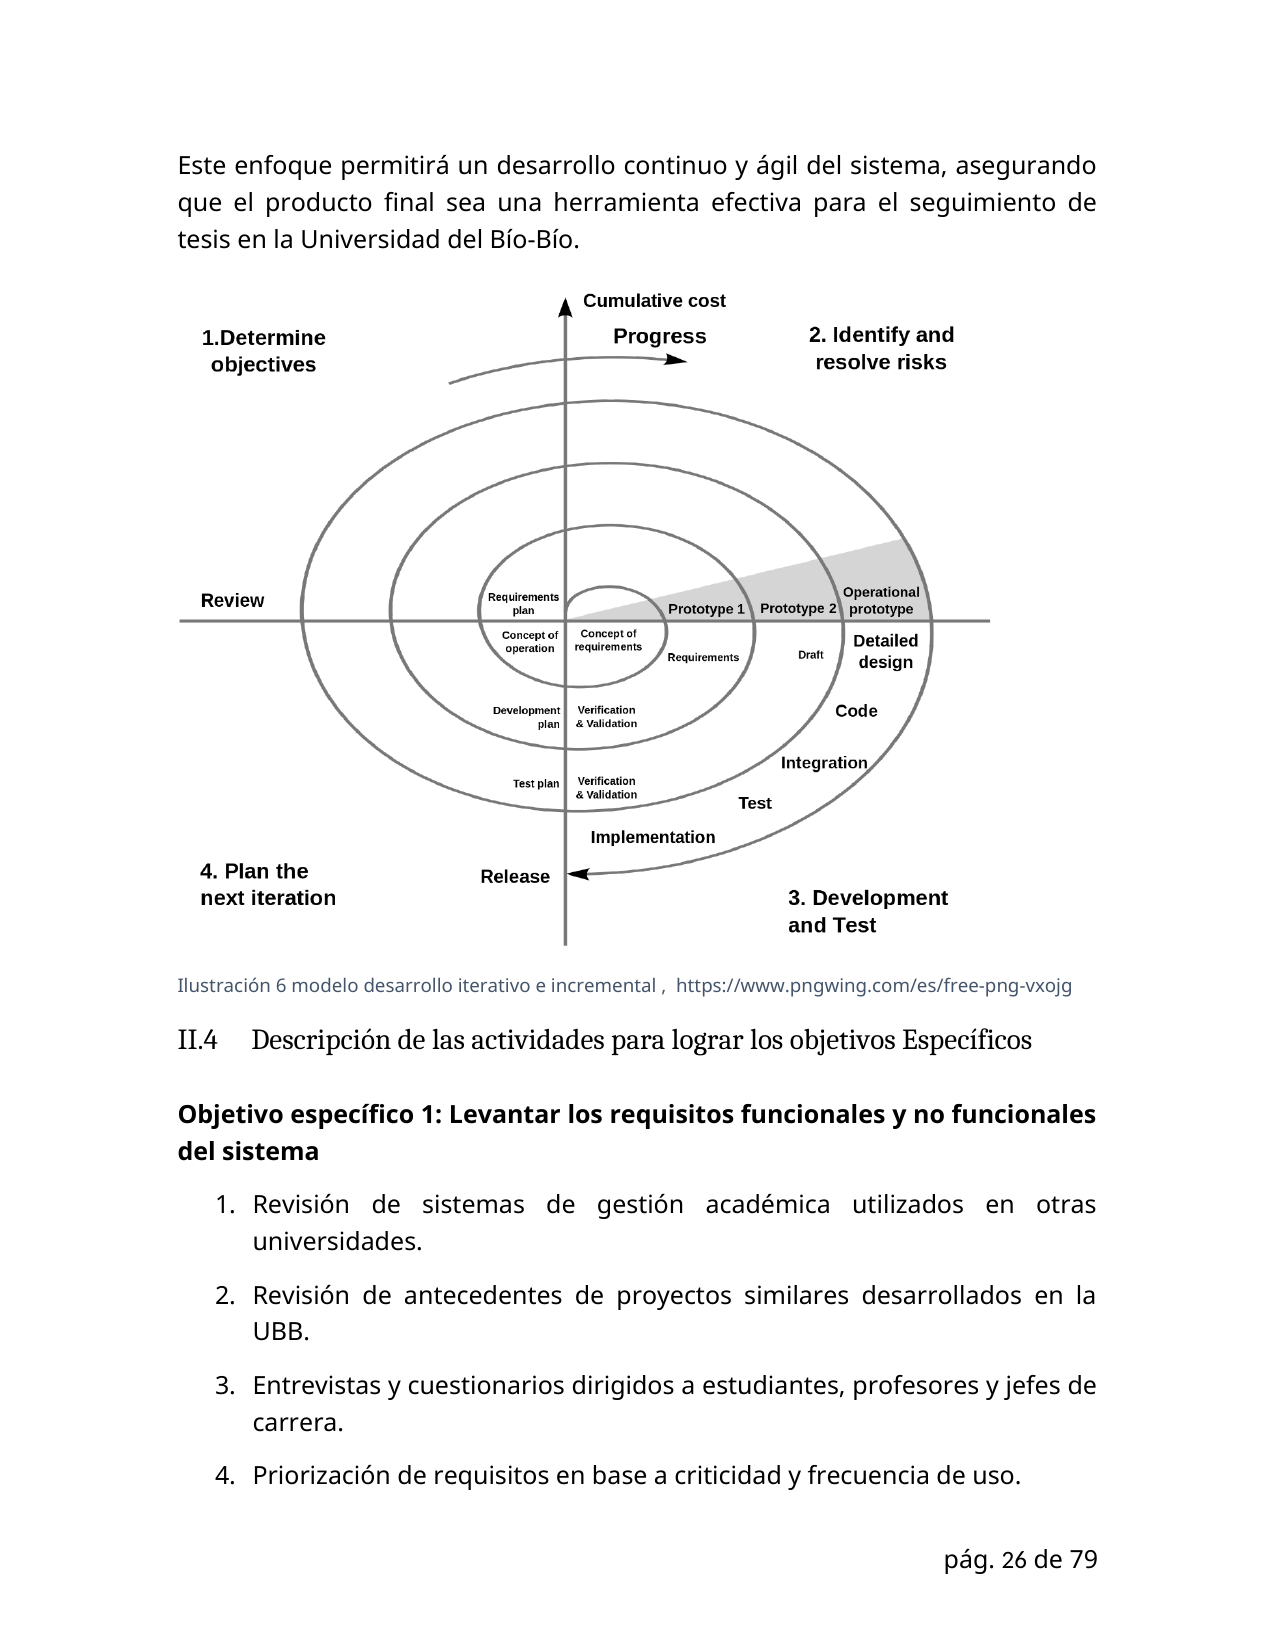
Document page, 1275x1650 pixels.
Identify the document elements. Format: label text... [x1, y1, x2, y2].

list Revisión de antecedentes de proyectos similares desarrollados en la UBB. [215, 1277, 1098, 1348]
text Objetivo específico 1: Levantar los requisitos funcionales y no funcionales del sistema [177, 1097, 1098, 1168]
subtitle Descripción de las actividades para lograr los objetivos Específicos [177, 1023, 1098, 1057]
picture [177, 274, 992, 954]
list Revisión de sistemas de gestión académica utilizados en otras universidades. [215, 1187, 1098, 1258]
list Entrevistas y cuestionarios dirigidos a estudiantes, profesores y jefes de carrera. [215, 1367, 1098, 1438]
text Este enfoque permitirá un desarrollo continuo y ágil del sistema, asegurando que el producto final sea una herramienta efectiva para el seguimiento de tesis en la Universidad del Bío-Bío. [177, 148, 1098, 255]
list Priorización de requisitos en base a criticidad y frecuencia de uso. [215, 1458, 1098, 1492]
